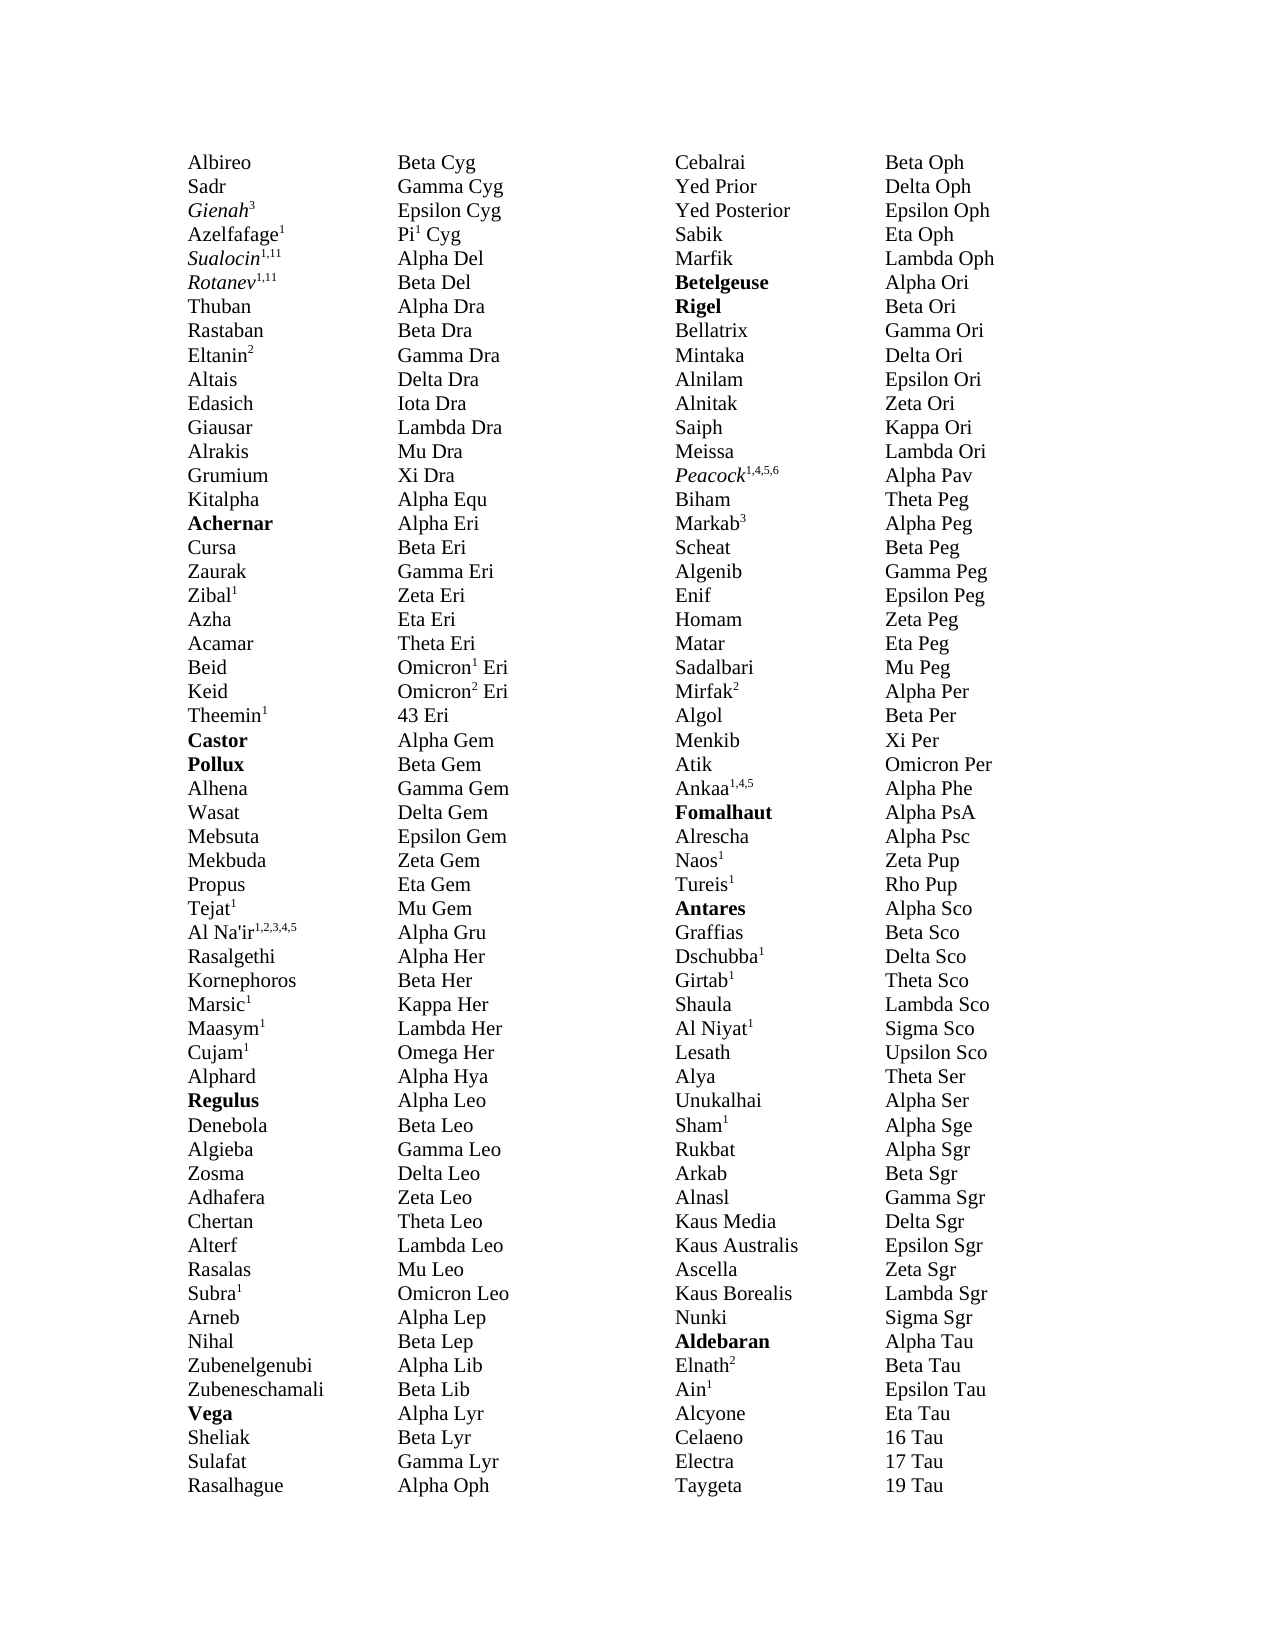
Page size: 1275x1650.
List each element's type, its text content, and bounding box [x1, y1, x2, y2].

text Lesath Upsilon Sco [675, 1040, 1087, 1064]
text Mebsuta Epsilon Gem [187, 824, 600, 848]
text Sabik Eta Oph [675, 222, 1087, 246]
text Albireo Beta Cyg [187, 150, 600, 174]
text Algieba Gamma Leo [187, 1137, 600, 1161]
text Peacock1,4,5,6 Alpha Pav [675, 463, 1087, 487]
text Zibal1 Zeta Eri [187, 583, 600, 607]
text Azha Eta Eri [187, 607, 600, 631]
text Beid Omicron1 Eri [187, 655, 600, 679]
text Acamar Theta Eri [187, 631, 600, 655]
text Sham1 Alpha Sge [675, 1112, 1087, 1137]
text Mirfak2 Alpha Per [675, 679, 1087, 703]
text Zaurak Gamma Eri [187, 559, 600, 583]
text Menkib Xi Per [675, 727, 1087, 752]
text Alrakis Mu Dra [187, 439, 600, 463]
text Chertan Theta Leo [187, 1209, 600, 1233]
text Achernar Alpha Eri [187, 511, 600, 535]
text Mintaka Delta Ori [675, 342, 1087, 367]
text Sualocin1,11 Alpha Del [187, 246, 600, 270]
text Theemin1 43 Eri [187, 703, 600, 727]
text Enif Epsilon Peg [675, 583, 1087, 607]
text Alnasl Gamma Sgr [675, 1185, 1087, 1209]
text Keid Omicron2 Eri [187, 679, 600, 703]
text Rotanev1,11 Beta Del [187, 270, 600, 294]
text Alnilam Epsilon Ori [675, 367, 1087, 391]
text Pollux Beta Gem [187, 752, 600, 776]
text Aldebaran Alpha Tau [675, 1329, 1087, 1353]
text Subra1 Omicron Leo [187, 1281, 600, 1305]
text Sadalbari Mu Peg [675, 655, 1087, 679]
text Ain1 Epsilon Tau [675, 1377, 1087, 1401]
text Cujam1 Omega Her [187, 1040, 600, 1064]
text Algenib Gamma Peg [675, 559, 1087, 583]
text Eltanin2 Gamma Dra [187, 342, 600, 367]
text Rukbat Alpha Sgr [675, 1137, 1087, 1161]
text Nunki Sigma Sgr [675, 1305, 1087, 1329]
text Yed Prior Delta Oph [675, 174, 1087, 198]
text Yed Posterior Epsilon Oph [675, 198, 1087, 222]
text Rigel Beta Ori [675, 294, 1087, 318]
text Kaus Australis Epsilon Sgr [675, 1233, 1087, 1257]
text Tureis1 Rho Pup [675, 872, 1087, 896]
text Atik Omicron Per [675, 752, 1087, 776]
text Scheat Beta Peg [675, 535, 1087, 559]
text Al Niyat1 Sigma Sco [675, 1016, 1087, 1040]
text Ascella Zeta Sgr [675, 1257, 1087, 1281]
text Meissa Lambda Ori [675, 439, 1087, 463]
text Electra 17 Tau [675, 1449, 1087, 1473]
text Saiph Kappa Ori [675, 415, 1087, 439]
text Rasalas Mu Leo [187, 1257, 600, 1281]
text Castor Alpha Gem [187, 727, 600, 752]
text Alrescha Alpha Psc [675, 824, 1087, 848]
text Nihal Beta Lep [187, 1329, 600, 1353]
text Elnath2 Beta Tau [675, 1353, 1087, 1377]
text Celaeno 16 Tau [675, 1425, 1087, 1449]
text Arkab Beta Sgr [675, 1161, 1087, 1185]
text Alcyone Eta Tau [675, 1401, 1087, 1425]
text Propus Eta Gem [187, 872, 600, 896]
text Cebalrai Beta Oph [675, 150, 1087, 174]
text Kitalpha Alpha Equ [187, 487, 600, 511]
text Rasalgethi Alpha Her [187, 944, 600, 968]
text Adhafera Zeta Leo [187, 1185, 600, 1209]
text Sadr Gamma Cyg [187, 174, 600, 198]
text Mekbuda Zeta Gem [187, 848, 600, 872]
text Zubenelgenubi Alpha Lib [187, 1353, 600, 1377]
text Sulafat Gamma Lyr [187, 1449, 600, 1473]
text Thuban Alpha Dra [187, 294, 600, 318]
text Shaula Lambda Sco [675, 992, 1087, 1016]
text Zosma Delta Leo [187, 1161, 600, 1185]
text Sheliak Beta Lyr [187, 1425, 600, 1449]
text Unukalhai Alpha Ser [675, 1088, 1087, 1112]
text Matar Eta Peg [675, 631, 1087, 655]
text Al Na'ir1,2,3,4,5 Alpha Gru [187, 920, 600, 944]
text Kornephoros Beta Her [187, 968, 600, 992]
text Altais Delta Dra [187, 367, 600, 391]
text Azelfafage1 Pi1 Cyg [187, 222, 600, 246]
text Maasym1 Lambda Her [187, 1016, 600, 1040]
text Grumium Xi Dra [187, 463, 600, 487]
text Wasat Delta Gem [187, 800, 600, 824]
text Alhena Gamma Gem [187, 776, 600, 800]
text Betelgeuse Alpha Ori [675, 270, 1087, 294]
text Kaus Media Delta Sgr [675, 1209, 1087, 1233]
text Dschubba1 Delta Sco [675, 944, 1087, 968]
text Alya Theta Ser [675, 1064, 1087, 1088]
text Marsic1 Kappa Her [187, 992, 600, 1016]
text Alterf Lambda Leo [187, 1233, 600, 1257]
text Alphard Alpha Hya [187, 1064, 600, 1088]
text Kaus Borealis Lambda Sgr [675, 1281, 1087, 1305]
text Regulus Alpha Leo [187, 1088, 600, 1112]
text Bellatrix Gamma Ori [675, 318, 1087, 342]
text Zubeneschamali Beta Lib [187, 1377, 600, 1401]
text Arneb Alpha Lep [187, 1305, 600, 1329]
text Graffias Beta Sco [675, 920, 1087, 944]
text Biham Theta Peg [675, 487, 1087, 511]
text Cursa Beta Eri [187, 535, 600, 559]
text Alnitak Zeta Ori [675, 391, 1087, 415]
text Girtab1 Theta Sco [675, 968, 1087, 992]
text Giausar Lambda Dra [187, 415, 600, 439]
text Naos1 Zeta Pup [675, 848, 1087, 872]
text Taygeta 19 Tau [675, 1473, 1087, 1497]
text Markab3 Alpha Peg [675, 511, 1087, 535]
text Antares Alpha Sco [675, 896, 1087, 920]
text Homam Zeta Peg [675, 607, 1087, 631]
text Fomalhaut Alpha PsA [675, 800, 1087, 824]
text Rasalhague Alpha Oph [187, 1473, 600, 1497]
text Algol Beta Per [675, 703, 1087, 727]
text Gienah3 Epsilon Cyg [187, 198, 600, 222]
text Edasich Iota Dra [187, 391, 600, 415]
text Tejat1 Mu Gem [187, 896, 600, 920]
text Marfik Lambda Oph [675, 246, 1087, 270]
text Vega Alpha Lyr [187, 1401, 600, 1425]
text Denebola Beta Leo [187, 1112, 600, 1137]
text Ankaa1,4,5 Alpha Phe [675, 776, 1087, 800]
text Rastaban Beta Dra [187, 318, 600, 342]
